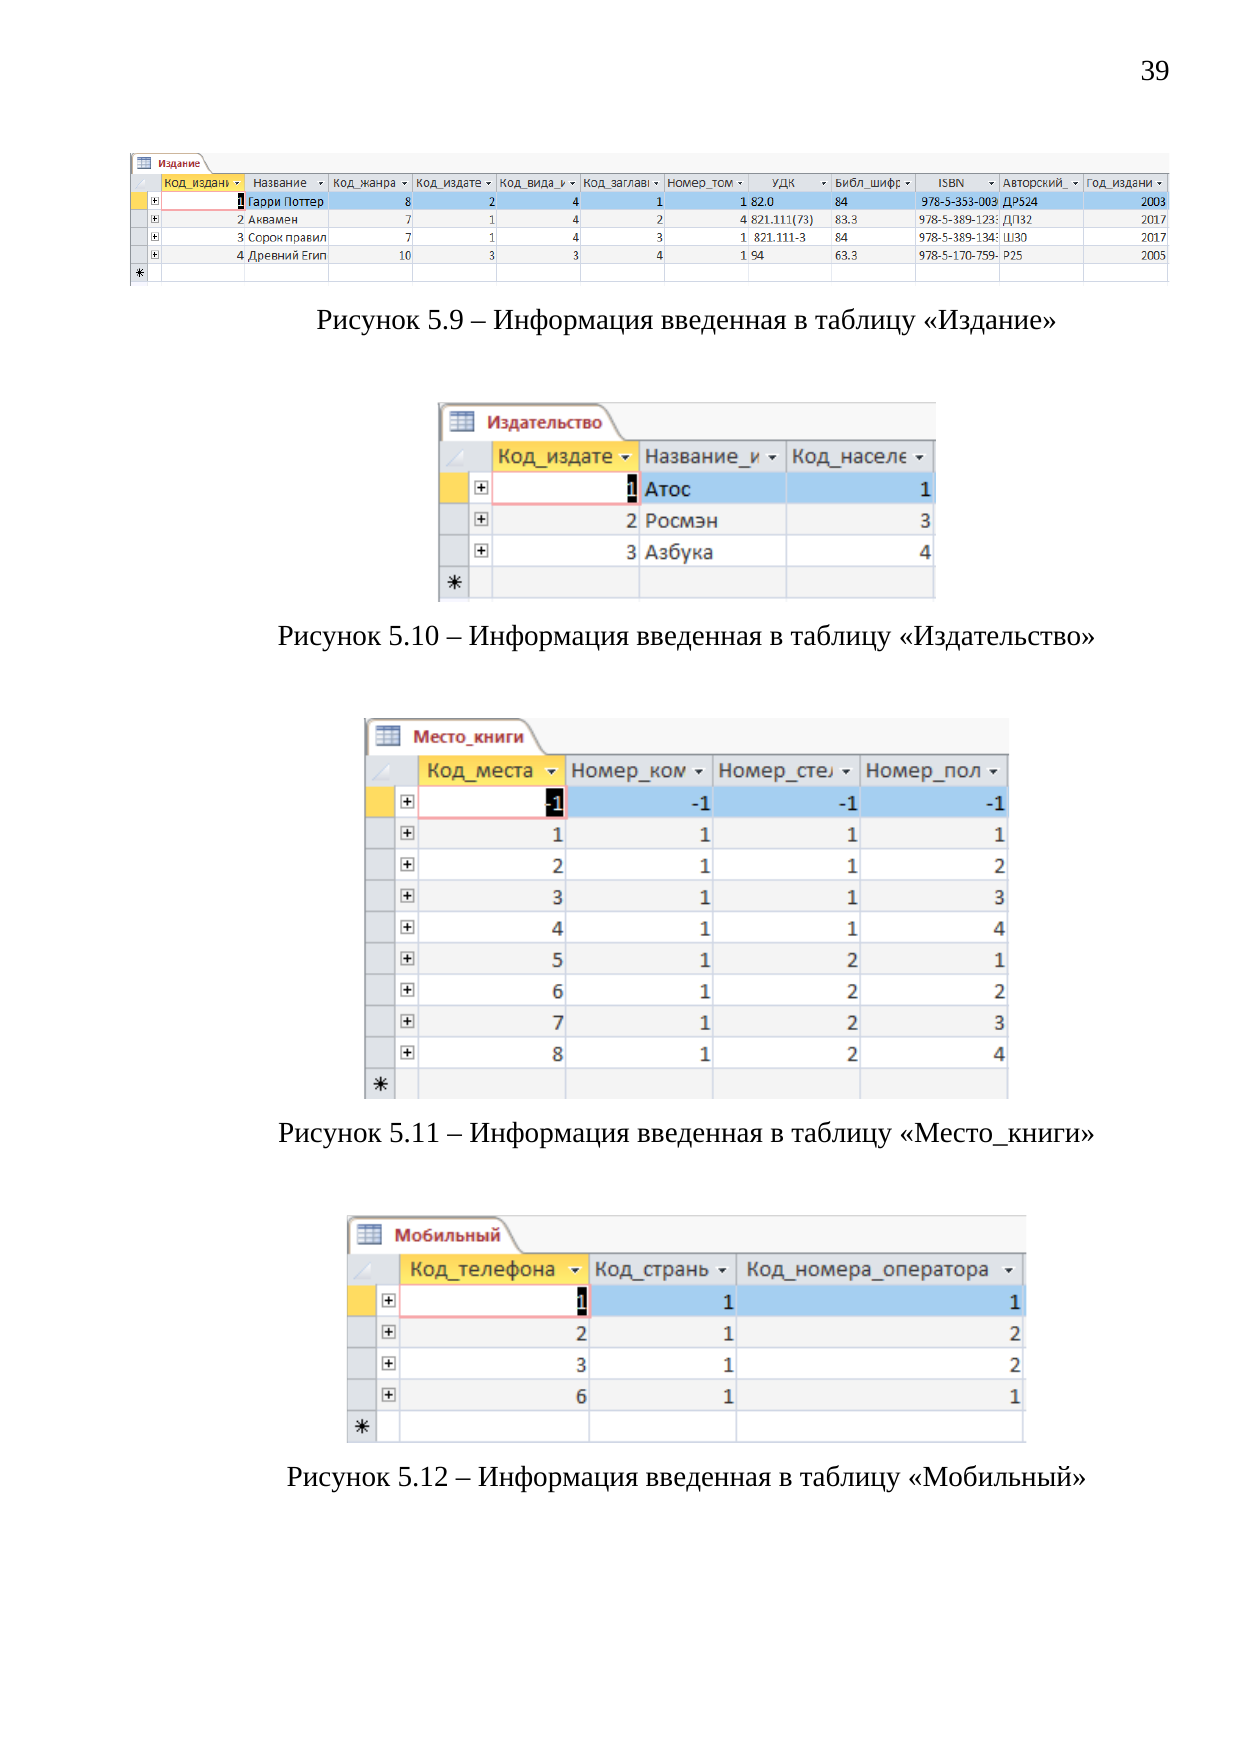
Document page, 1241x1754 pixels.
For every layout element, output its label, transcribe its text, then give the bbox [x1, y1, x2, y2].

picture [437, 402, 936, 602]
picture [363, 718, 1010, 1099]
picture [129, 153, 1170, 286]
text Рисунок 5.12 – Информация введенная в таблицу «Мобильный» [130, 1459, 1169, 1493]
picture [346, 1215, 1027, 1443]
text Рисунок 5.11 – Информация введенная в таблицу «Место_книги» [130, 1115, 1169, 1149]
text Рисунок 5.9 – Информация введенная в таблицу «Издание» [130, 302, 1169, 336]
text Рисунок 5.10 – Информация введенная в таблицу «Издательство» [130, 618, 1169, 652]
